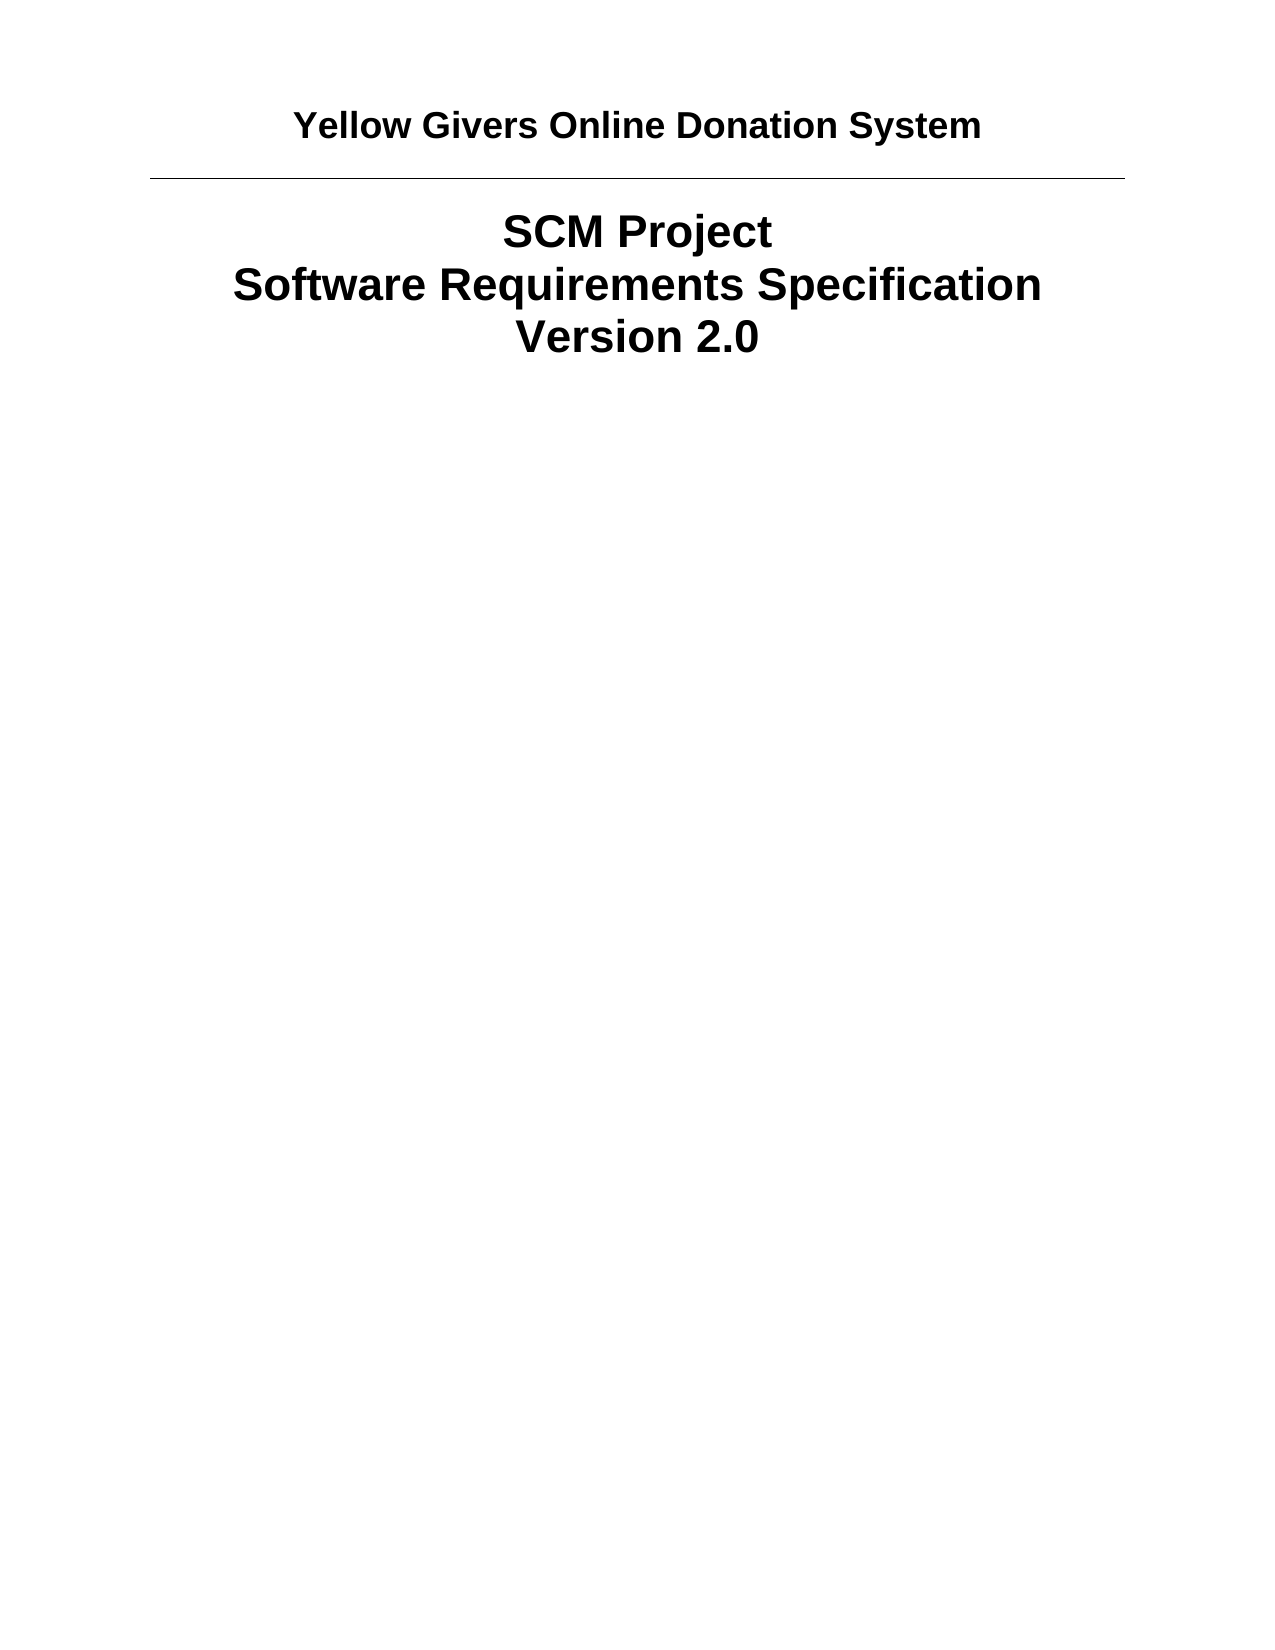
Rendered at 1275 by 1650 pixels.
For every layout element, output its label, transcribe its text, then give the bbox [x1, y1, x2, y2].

title Version 2.0 [150, 310, 1125, 362]
text SCM Project [150, 204, 1125, 257]
